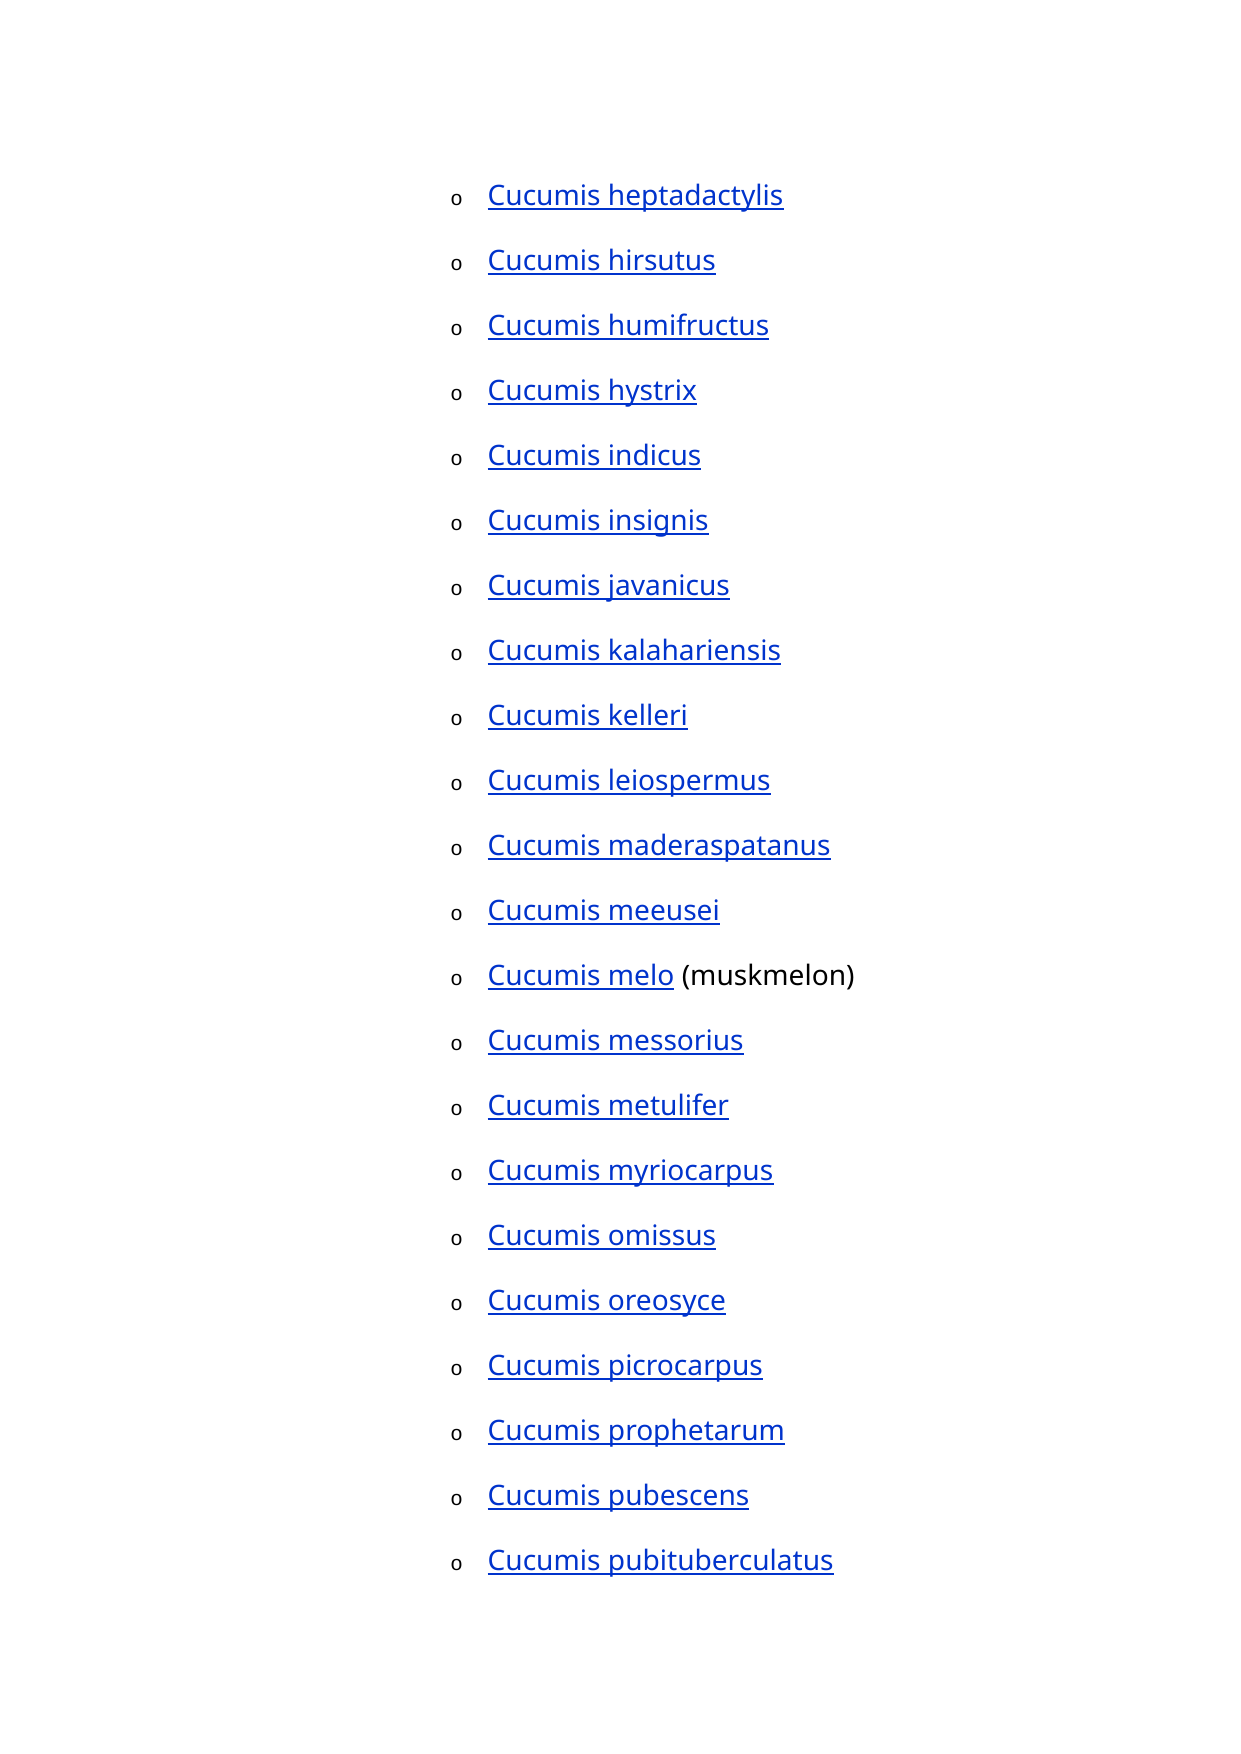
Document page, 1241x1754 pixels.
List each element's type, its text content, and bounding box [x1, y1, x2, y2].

list Cucumis myriocarpus [450, 1137, 1053, 1202]
list Cucumis metulifer [450, 1072, 1053, 1137]
list Cucumis oreosyce [450, 1267, 1053, 1332]
list Cucumis hirsutus [450, 227, 1053, 292]
list Cucumis melo (muskmelon) [450, 942, 1053, 1007]
list Cucumis pubescens [450, 1462, 1053, 1527]
list Cucumis meeusei [450, 877, 1053, 942]
list Cucumis leiospermus [450, 747, 1053, 812]
list Cucumis omissus [450, 1202, 1053, 1267]
list Cucumis humifructus [450, 292, 1053, 357]
list Cucumis indicus [450, 422, 1053, 487]
list Cucumis pubituberculatus [450, 1527, 1053, 1592]
list Cucumis javanicus [450, 552, 1053, 617]
list Cucumis picrocarpus [450, 1332, 1053, 1397]
list Cucumis kalahariensis [450, 617, 1053, 682]
list Cucumis kelleri [450, 682, 1053, 747]
list Cucumis heptadactylis [450, 162, 1053, 227]
list Cucumis insignis [450, 487, 1053, 552]
list Cucumis messorius [450, 1007, 1053, 1072]
list Cucumis hystrix [450, 357, 1053, 422]
list Cucumis prophetarum [450, 1397, 1053, 1462]
list Cucumis maderaspatanus [450, 812, 1053, 877]
